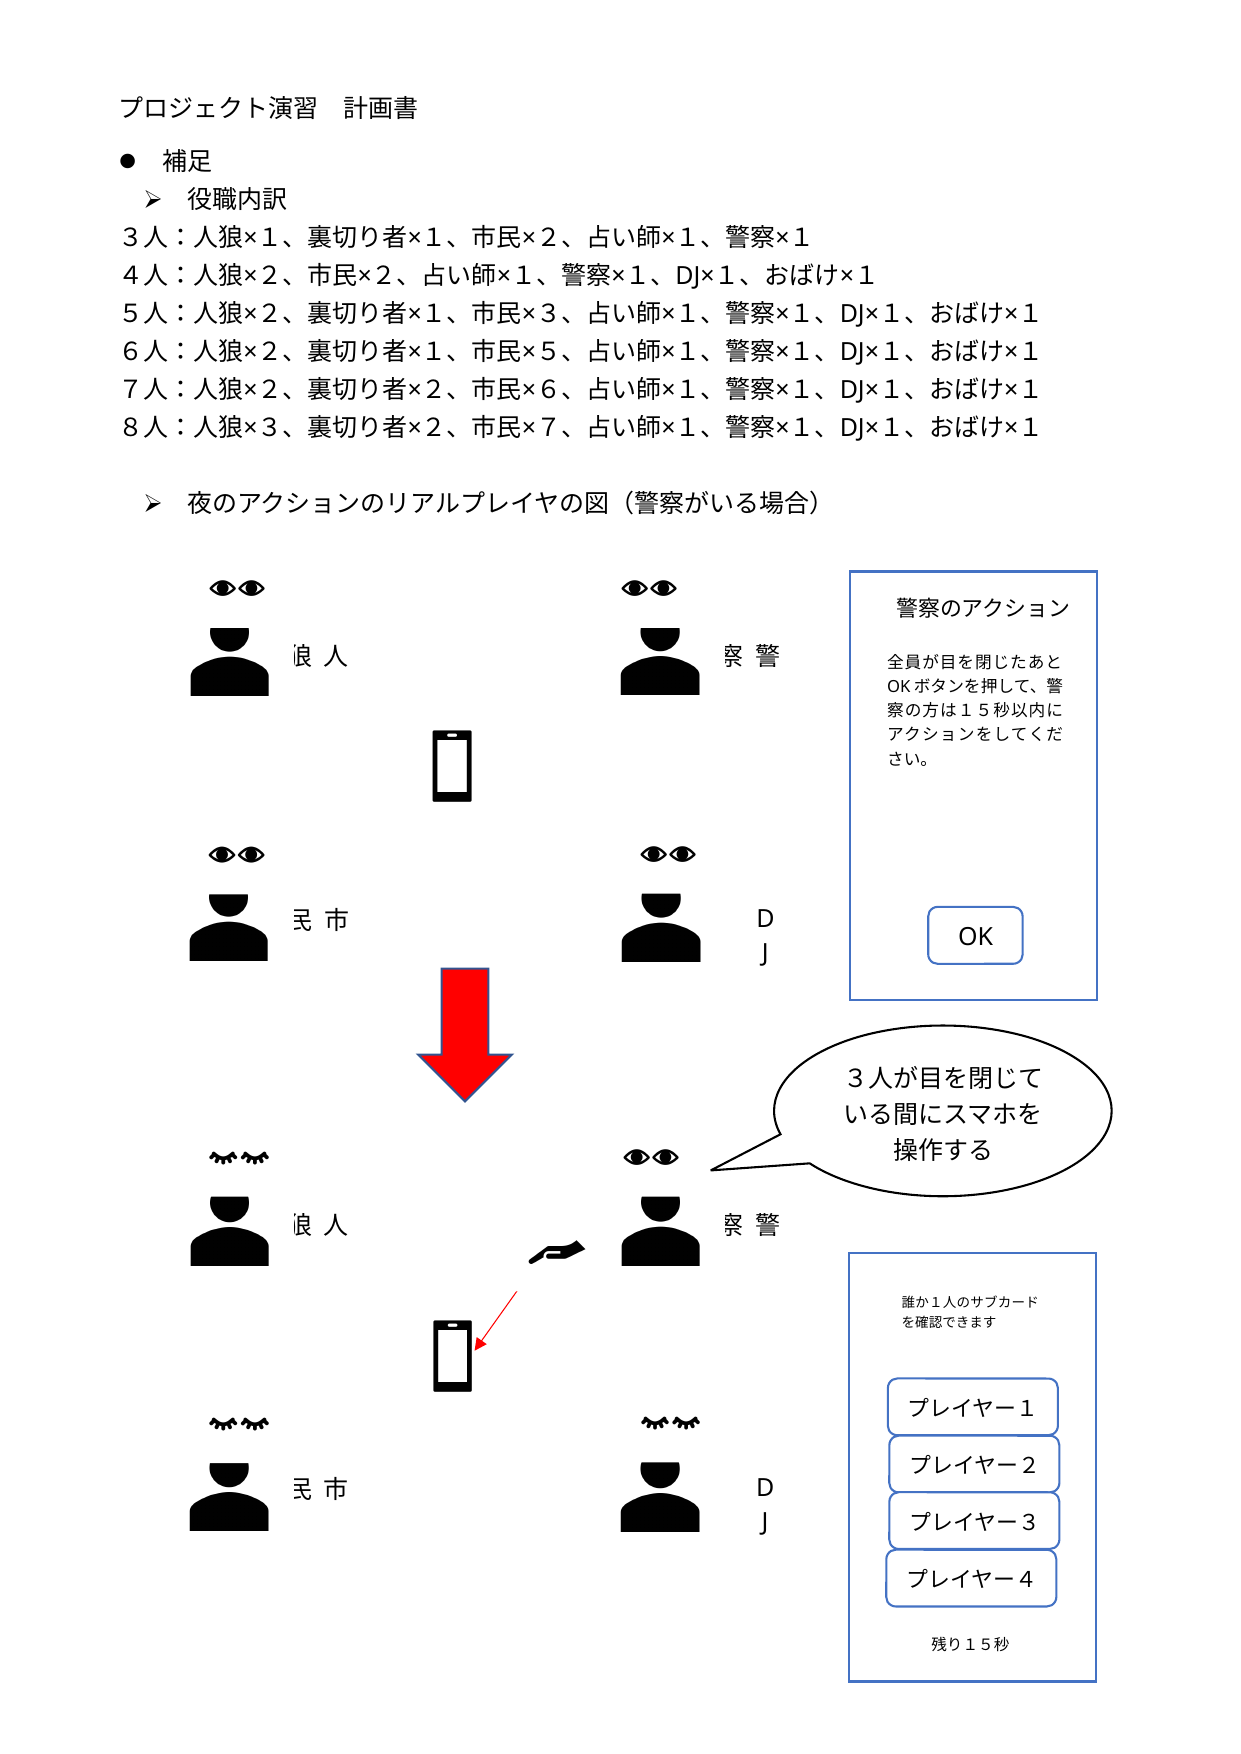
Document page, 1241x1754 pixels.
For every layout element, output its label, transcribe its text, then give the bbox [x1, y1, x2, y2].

picture [638, 824, 698, 884]
picture [208, 1393, 270, 1455]
text ５人：人狼×２、裏切り者×１、市民×３、占い師×１、警察×１、DJ×１、おばけ×１ [118, 293, 1122, 331]
picture [208, 1127, 270, 1189]
picture [526, 1222, 588, 1283]
picture [206, 825, 267, 885]
picture [413, 727, 491, 805]
list 役職内訳 [143, 179, 1122, 217]
list 補足 [118, 141, 1122, 179]
list 夜のアクションのリアルプレイヤの図（警察がいる場合） [143, 482, 1122, 520]
text ７人：人狼×２、裏切り者×２、市民×６、占い師×１、警察×１、DJ×１、おばけ×１ [118, 368, 1122, 406]
picture [414, 1317, 491, 1395]
picture [601, 595, 719, 712]
picture [619, 558, 679, 618]
picture [170, 1431, 288, 1548]
text ４人：人狼×２、市民×２、占い師×１、警察×１、DJ×１、おばけ×１ [118, 255, 1122, 293]
picture [171, 1166, 288, 1283]
picture [170, 860, 287, 978]
text ８人：人狼×３、裏切り者×２、市民×７、占い師×１、警察×１、DJ×１、おばけ×１ [118, 406, 1122, 444]
text ３人：人狼×１、裏切り者×１、市民×２、占い師×１、警察×１ [118, 217, 1122, 255]
picture [602, 1165, 719, 1283]
picture [171, 595, 288, 713]
picture [601, 1432, 719, 1549]
picture [621, 1127, 681, 1187]
picture [602, 861, 720, 979]
picture [640, 1393, 701, 1454]
picture [207, 558, 267, 618]
text ６人：人狼×２、裏切り者×１、市民×５、占い師×１、警察×１、DJ×１、おばけ×１ [118, 331, 1122, 368]
